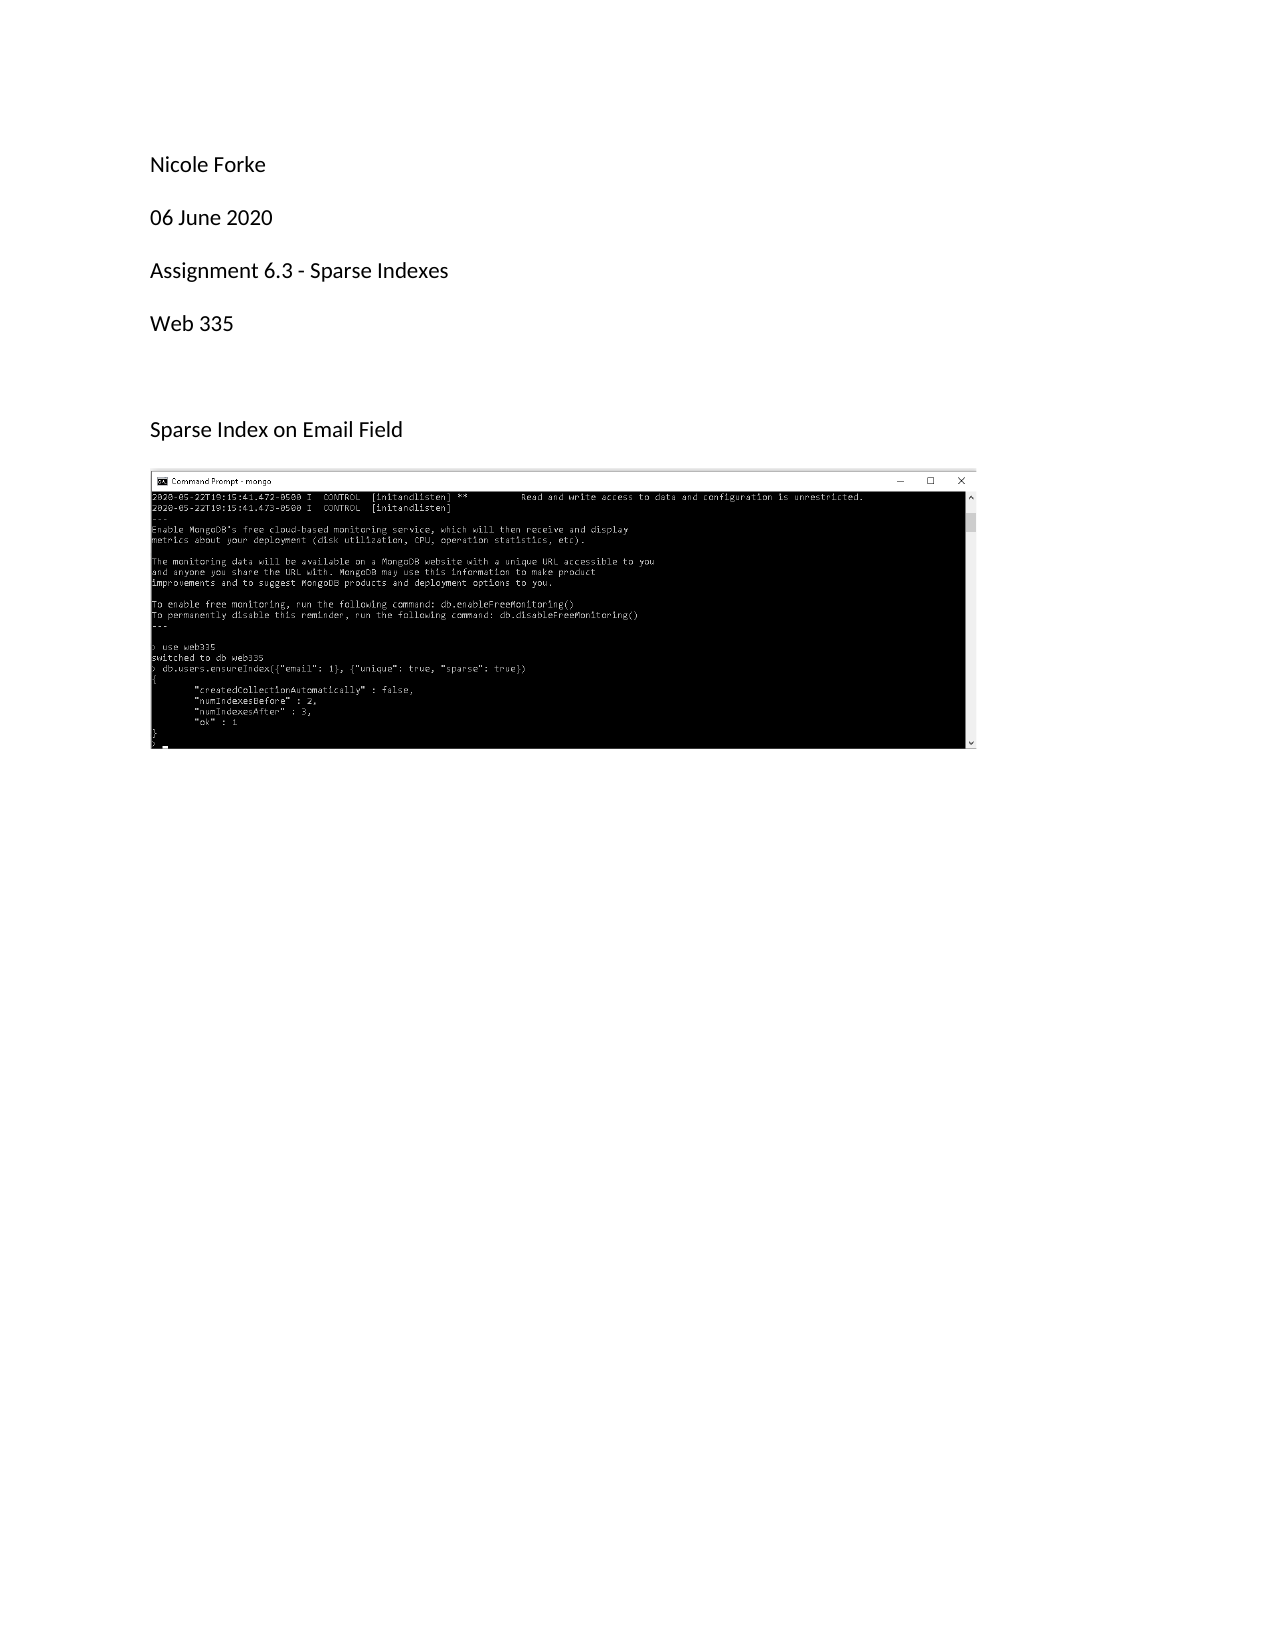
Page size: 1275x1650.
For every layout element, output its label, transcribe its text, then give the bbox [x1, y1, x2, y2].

text Web 335 [150, 309, 1125, 337]
picture [150, 468, 977, 749]
text Assignment 6.3 - Sparse Indexes [150, 256, 1125, 284]
text Nicole Forke [150, 150, 1125, 178]
text Sparse Index on Email Field [150, 415, 1125, 443]
text 06 June 2020 [150, 203, 1125, 231]
